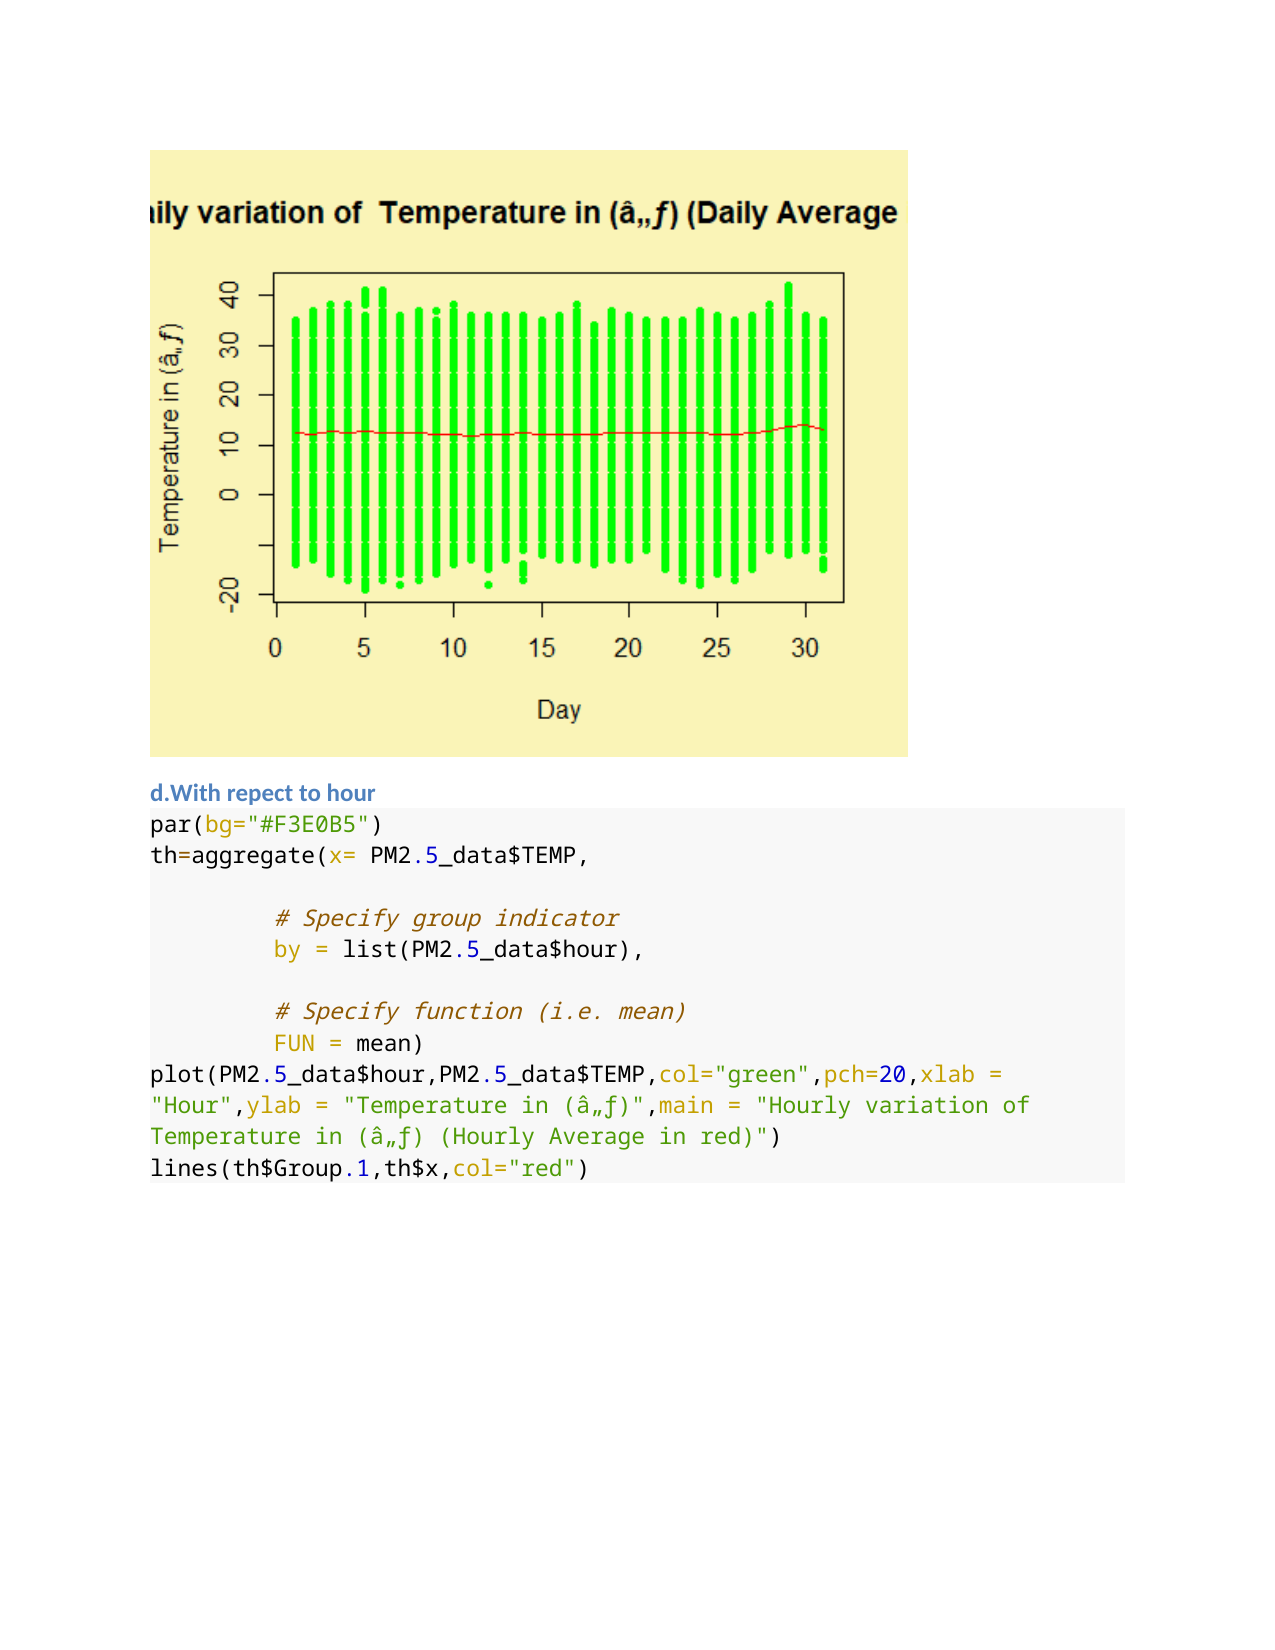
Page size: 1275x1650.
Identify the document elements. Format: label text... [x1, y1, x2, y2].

picture [150, 150, 908, 757]
text par(bg="#F3E0B5") th=aggregate(x= PM2.5_data$TEMP, # Specify group indicator by = list(PM2.5_data$hour), # Specify function (i.e. mean) FUN = mean) plot(PM2.5_data$hour,PM2.5_data$TEMP,col="green",pch=20,xlab = "Hour",ylab = "Temperature in (â„ƒ)",main = "Hourly variation of Temperature in (â„ƒ) (Hourly Average in red)") lines(th$Group.1,th$x,col="red") [150, 808, 1125, 1183]
subtitle d.With repect to hour [150, 777, 1125, 808]
